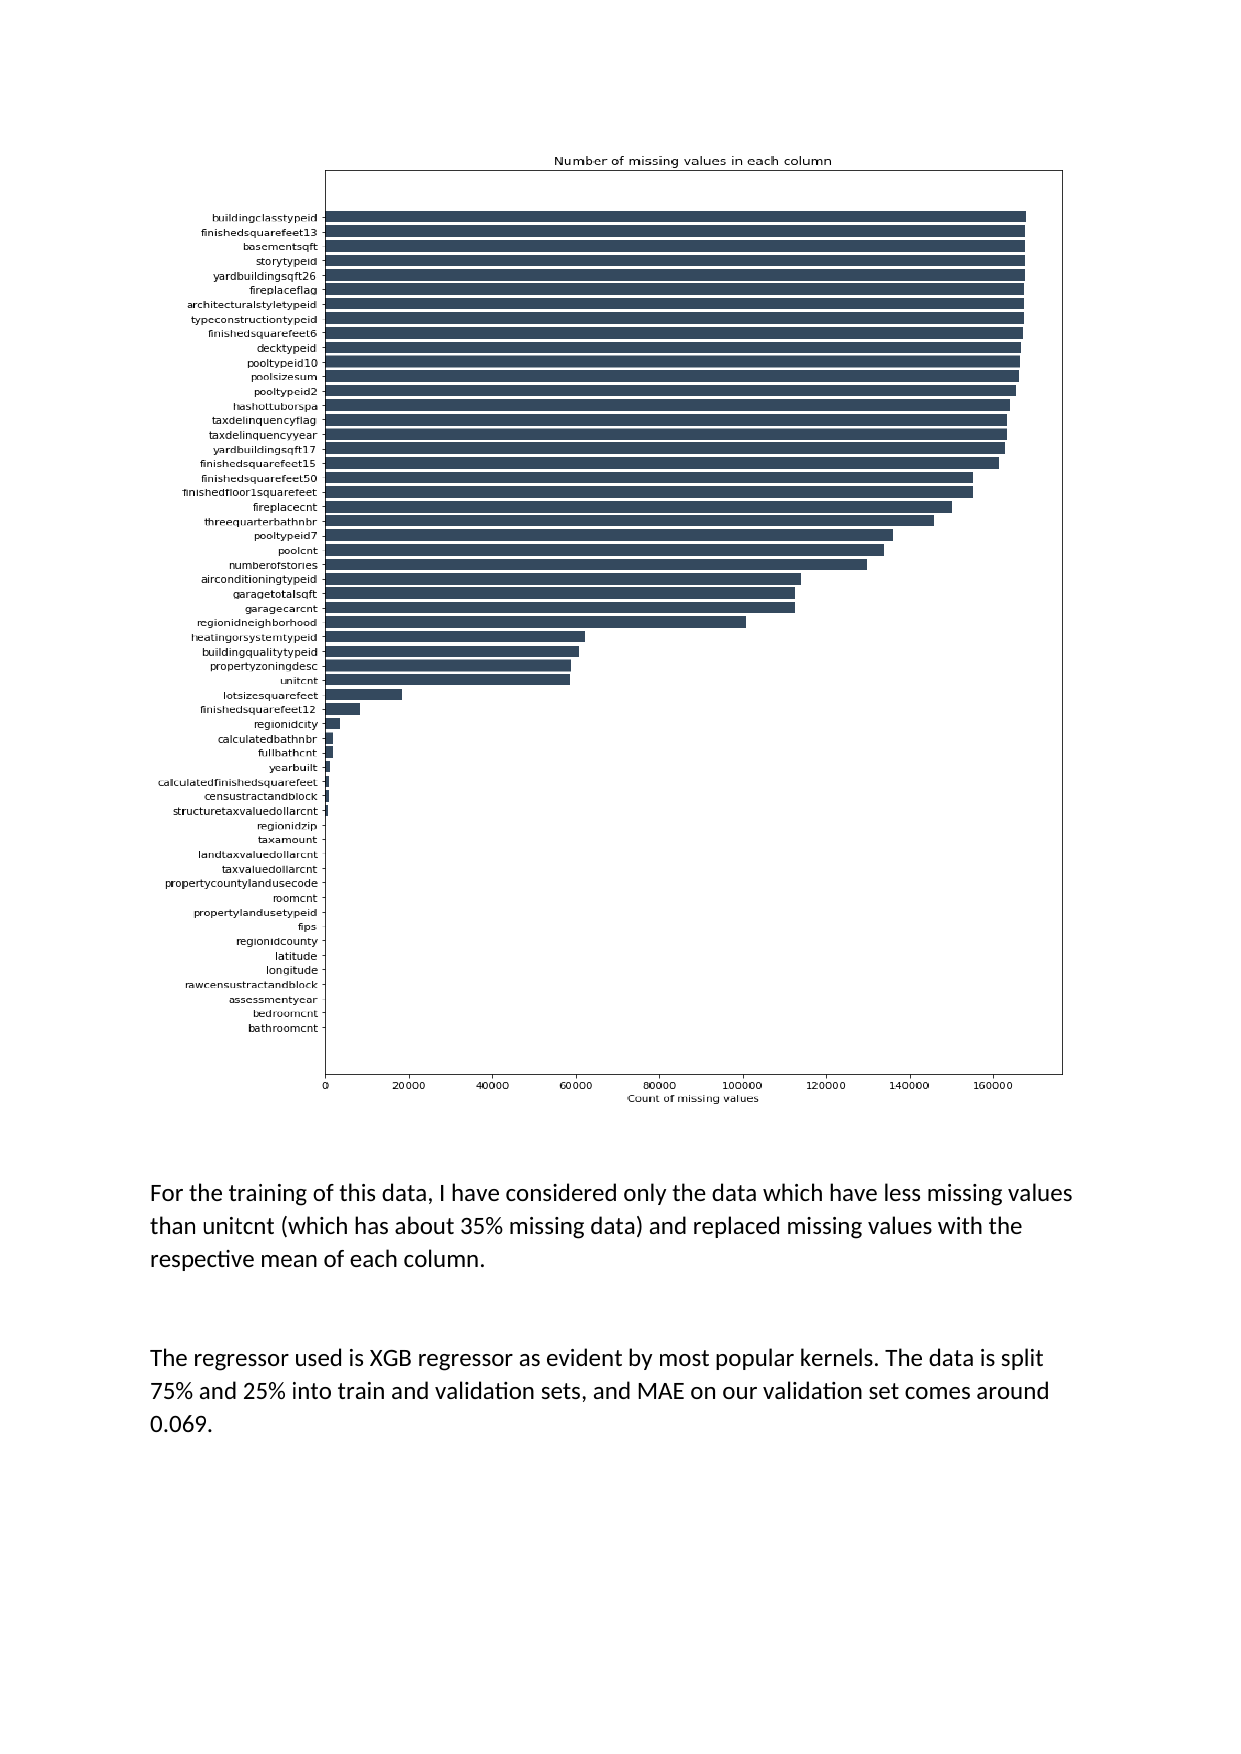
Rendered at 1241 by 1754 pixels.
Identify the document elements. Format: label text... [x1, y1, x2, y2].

text The regressor used is XGB regressor as evident by most popular kernels. The data is split 75% and 25% into train and validation sets, and MAE on our validation set comes around 0.069. [150, 1342, 1090, 1438]
text For the training of this data, I have considered only the data which have less missing values than unitcnt (which has about 35% missing data) and replaced missing values with the respective mean of each column. [150, 1177, 1090, 1273]
picture [150, 150, 1073, 1109]
